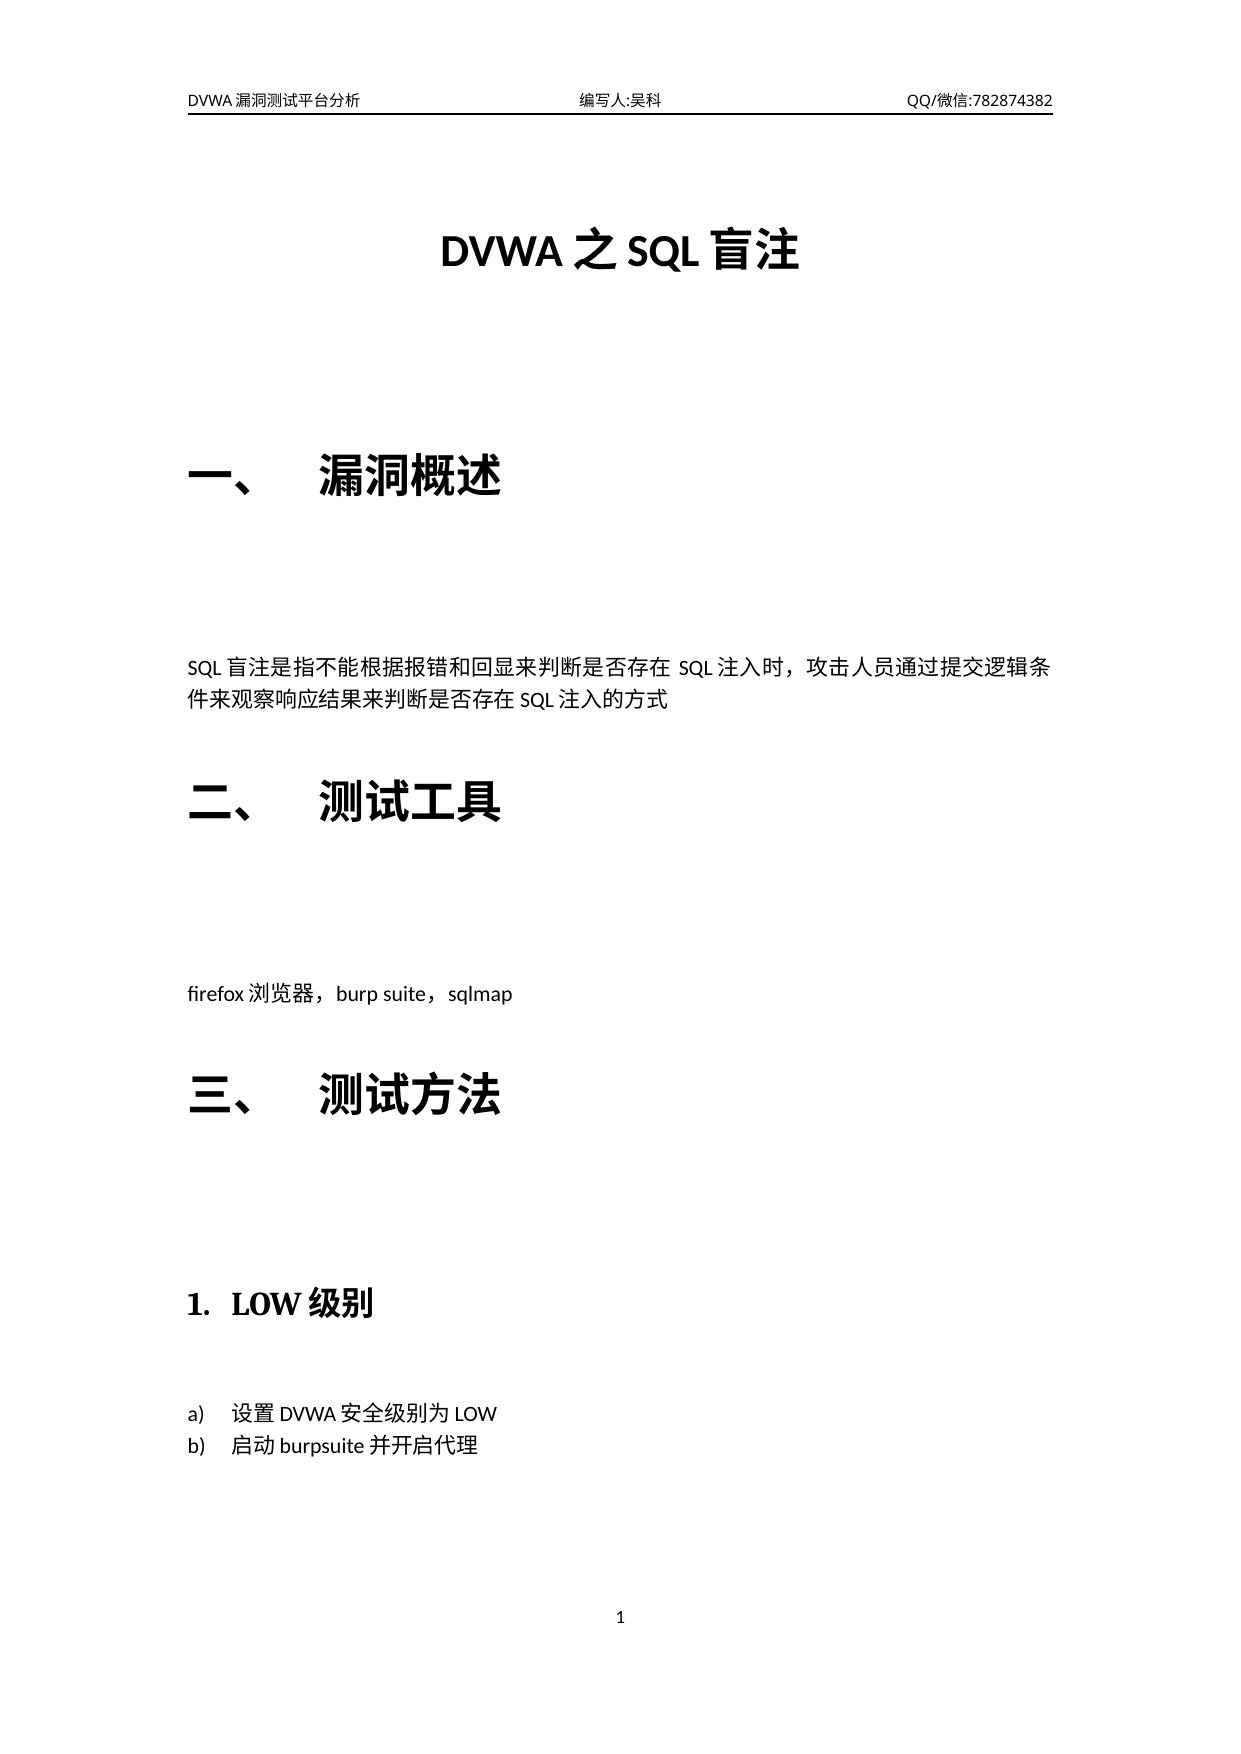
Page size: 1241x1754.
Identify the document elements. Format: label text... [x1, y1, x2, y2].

subtitle LOW级别 [187, 1268, 1053, 1333]
subtitle DVWA之SQL盲注 [187, 197, 1053, 295]
list 启动burpsuite并开启代理 [187, 1428, 1053, 1461]
subtitle 漏洞概述 [187, 424, 1053, 521]
subtitle 测试方法 [187, 1043, 1053, 1141]
subtitle 测试工具 [187, 750, 1053, 847]
list 设置DVWA安全级别为LOW [187, 1396, 1053, 1428]
text firefox浏览器，burp suite，sqlmap [187, 975, 1053, 1008]
text SQL盲注是指不能根据报错和回显来判断是否存在SQL注入时，攻击人员通过提交逻辑条件来观察响应结果来判断是否存在SQL注入的方式 [187, 649, 1053, 714]
